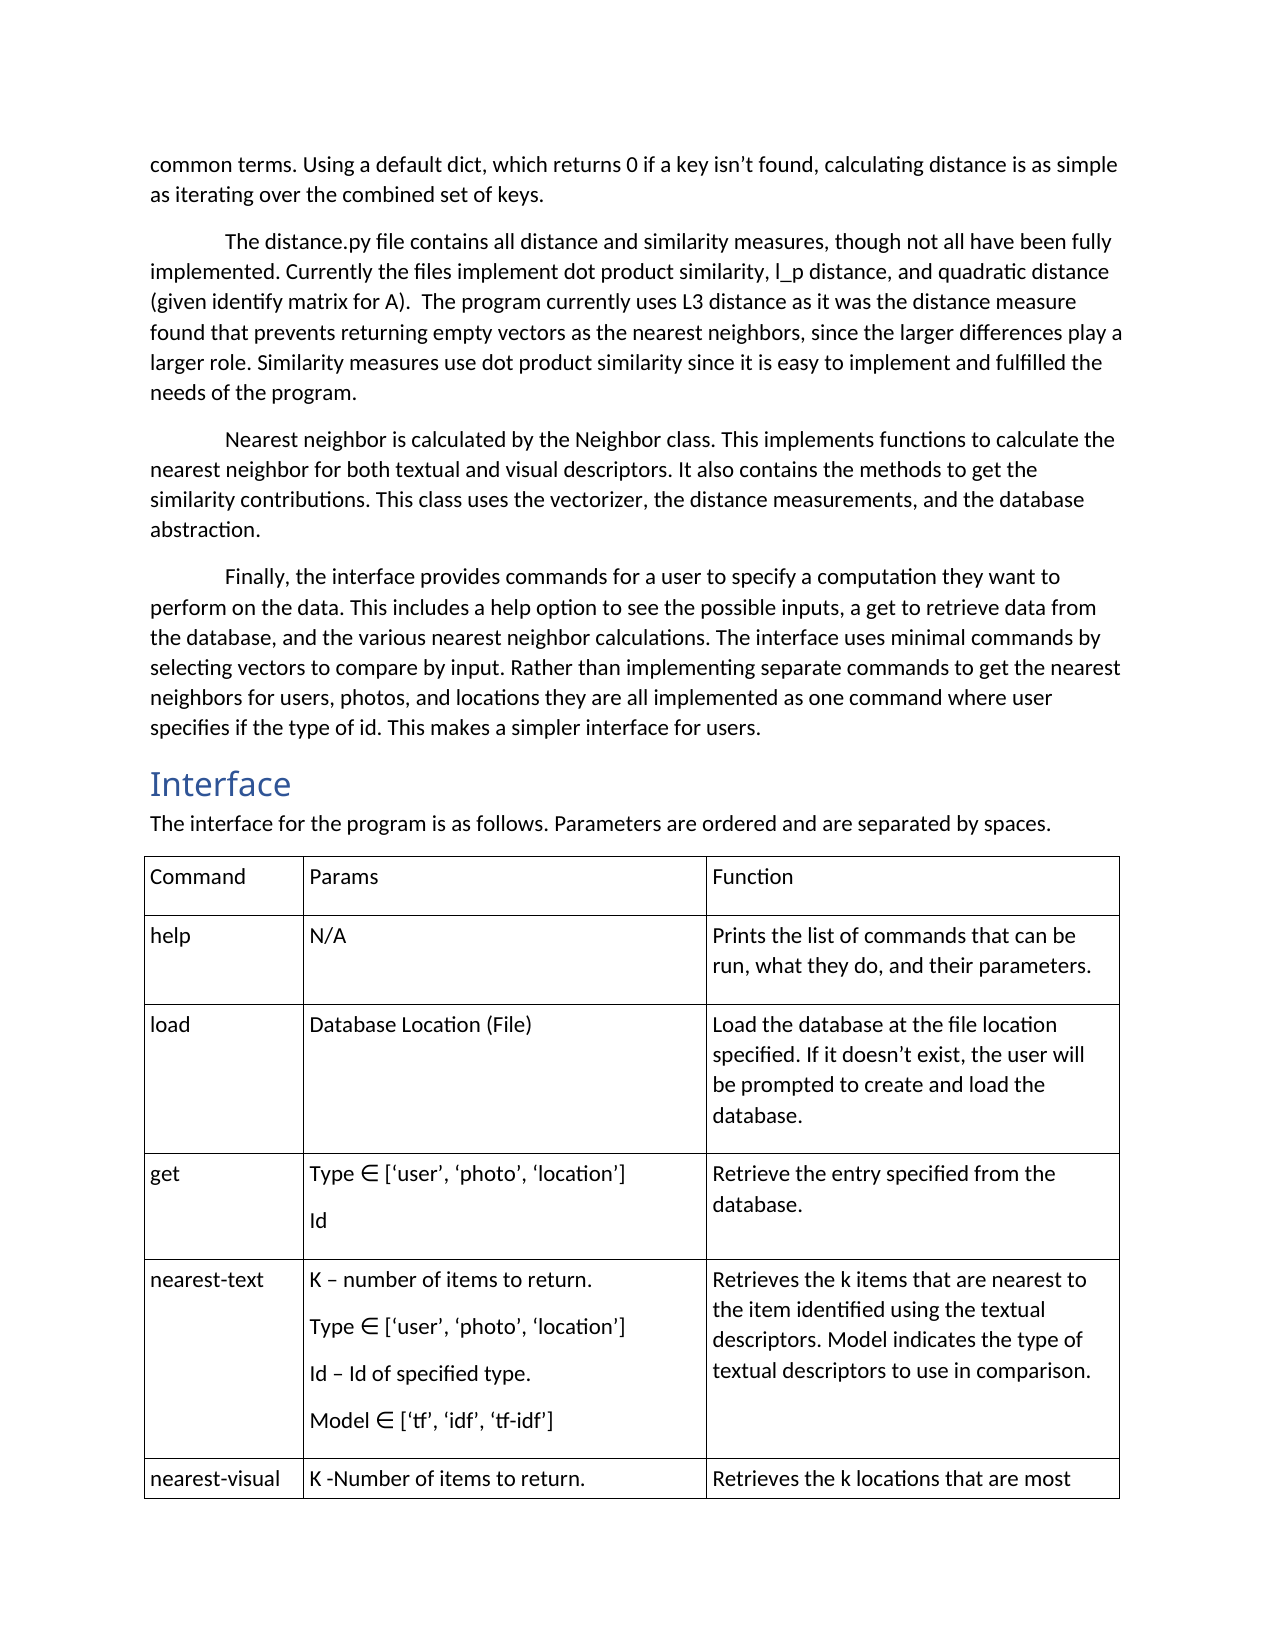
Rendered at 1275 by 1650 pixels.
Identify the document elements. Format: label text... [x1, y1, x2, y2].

table_cell get [145, 1154, 303, 1259]
table_cell load [145, 1005, 303, 1153]
text The distance.py file contains all distance and similarity measures, though not all have been fully implemented. Currently the files implement dot product similarity, l_p distance, and quadratic distance (given identify matrix for A). The program currently uses L3 distance as it was the distance measure found that prevents returning empty vectors as the nearest neighbors, since the larger differences play a larger role. Similarity measures use dot product similarity since it is easy to implement and fulfilled the needs of the program. [150, 227, 1125, 406]
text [150, 150, 1125, 208]
table_header Params [304, 857, 706, 915]
table_header Function [707, 857, 1119, 915]
table_cell help [145, 916, 303, 1004]
table_cell Prints the list of commands that can be run, what they do, and their parameters. [707, 916, 1119, 1004]
table_cell K – number of items to return. Type ∈ [‘user’, ‘photo’, ‘location’] Id – Id of specified type. Model ∈ [‘tf’, ‘idf’, ‘tf-idf’] [304, 1260, 706, 1458]
table_cell Type ∈ [‘user’, ‘photo’, ‘location’] Id [304, 1154, 706, 1259]
table_cell N/A [304, 916, 706, 1004]
subtitle Interface [150, 760, 1125, 806]
text Nearest neighbor is calculated by the Neighbor class. This implements functions to calculate the nearest neighbor for both textual and visual descriptors. It also contains the methods to get the similarity contributions. This class uses the vectorizer, the distance measurements, and the database abstraction. [150, 425, 1125, 544]
table_cell nearest-text [145, 1260, 303, 1458]
table_header Command [145, 857, 303, 915]
table_cell Retrieve the entry specified from the database. [707, 1154, 1119, 1259]
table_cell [707, 1459, 1119, 1498]
table_cell Load the database at the file location specified. If it doesn’t exist, the user will be prompted to create and load the database. [707, 1005, 1119, 1153]
table_cell Database Location (File) [304, 1005, 706, 1153]
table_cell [304, 1459, 706, 1498]
text The interface for the program is as follows. Parameters are ordered and are separated by spaces. [150, 809, 1125, 837]
table_cell nearest-visual [145, 1459, 303, 1498]
text Finally, the interface provides commands for a user to specify a computation they want to perform on the data. This includes a help option to see the possible inputs, a get to retrieve data from the database, and the various nearest neighbor calculations. The interface uses minimal commands by selecting vectors to compare by input. Rather than implementing separate commands to get the nearest neighbors for users, photos, and locations they are all implemented as one command where user specifies if the type of id. This makes a simpler interface for users. [150, 562, 1125, 742]
table_cell Retrieves the k items that are nearest to the item identified using the textual descriptors. Model indicates the type of textual descriptors to use in comparison. [707, 1260, 1119, 1458]
